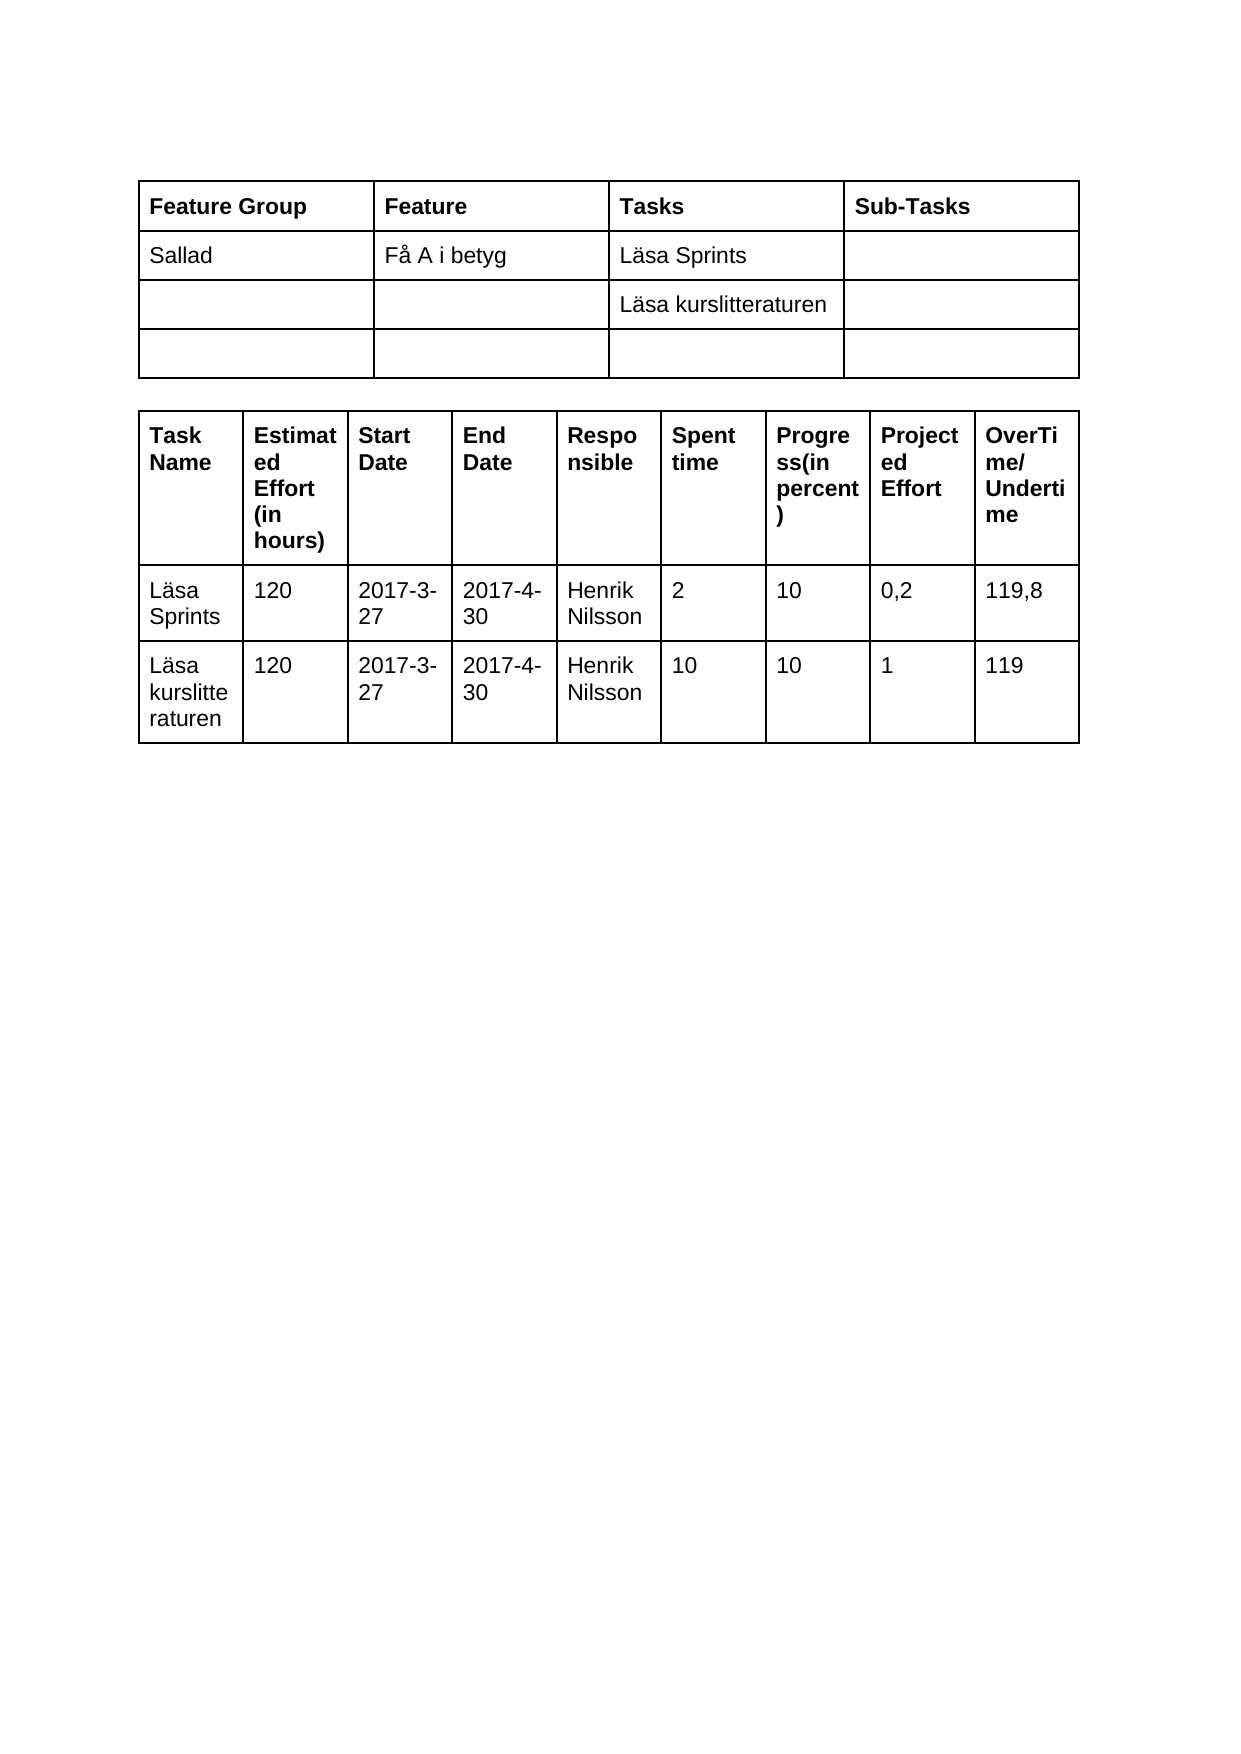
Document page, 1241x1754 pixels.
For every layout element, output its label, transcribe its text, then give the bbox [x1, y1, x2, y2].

table_cell 119,8 [976, 566, 1078, 640]
table_header Start Date [349, 412, 451, 564]
table_header Tasks [610, 182, 843, 229]
table_cell 2 [662, 566, 765, 640]
table_cell 120 [244, 566, 347, 640]
table_cell Läsa Sprints [610, 232, 843, 279]
table_cell 0,2 [871, 566, 974, 640]
table_cell Sallad [140, 232, 373, 279]
table_header OverTime/ Undertime [976, 412, 1078, 564]
table_cell 10 [662, 642, 765, 742]
table_cell 10 [767, 566, 869, 640]
table_cell [845, 232, 1078, 279]
table_cell Henrik Nilsson [558, 566, 660, 640]
table_cell Läsa Sprints [140, 566, 242, 640]
table_cell [140, 281, 373, 328]
table_cell 10 [767, 642, 869, 742]
table_cell Läsa kurslitteraturen [140, 642, 242, 742]
table_cell Henrik Nilsson [558, 642, 660, 742]
table_cell 2017-3-27 [349, 566, 451, 640]
table_header Projected Effort [871, 412, 974, 564]
table_header Feature Group [140, 182, 373, 229]
table_header Sub-Tasks [845, 182, 1078, 229]
table_header End Date [453, 412, 556, 564]
table_cell 2017-4-30 [453, 642, 556, 742]
table_cell [375, 281, 608, 328]
table_cell 120 [244, 642, 347, 742]
table_header Responsible [558, 412, 660, 564]
table_cell [610, 330, 843, 377]
table_header Task Name [140, 412, 242, 564]
table_cell 2017-3-27 [349, 642, 451, 742]
table_cell 1 [871, 642, 974, 742]
table_header Spent time [662, 412, 765, 564]
table_cell Få A i betyg [375, 232, 608, 279]
table_cell 2017-4-30 [453, 566, 556, 640]
table_cell 119 [976, 642, 1078, 742]
table_cell Läsa kurslitteraturen [610, 281, 843, 328]
table_cell [375, 330, 608, 377]
table_header Estimated Effort (in hours) [244, 412, 347, 564]
table_cell [845, 330, 1078, 377]
table_header Feature [375, 182, 608, 229]
table_cell [140, 330, 373, 377]
table_header Progress(in percent) [767, 412, 869, 564]
table_cell [845, 281, 1078, 328]
